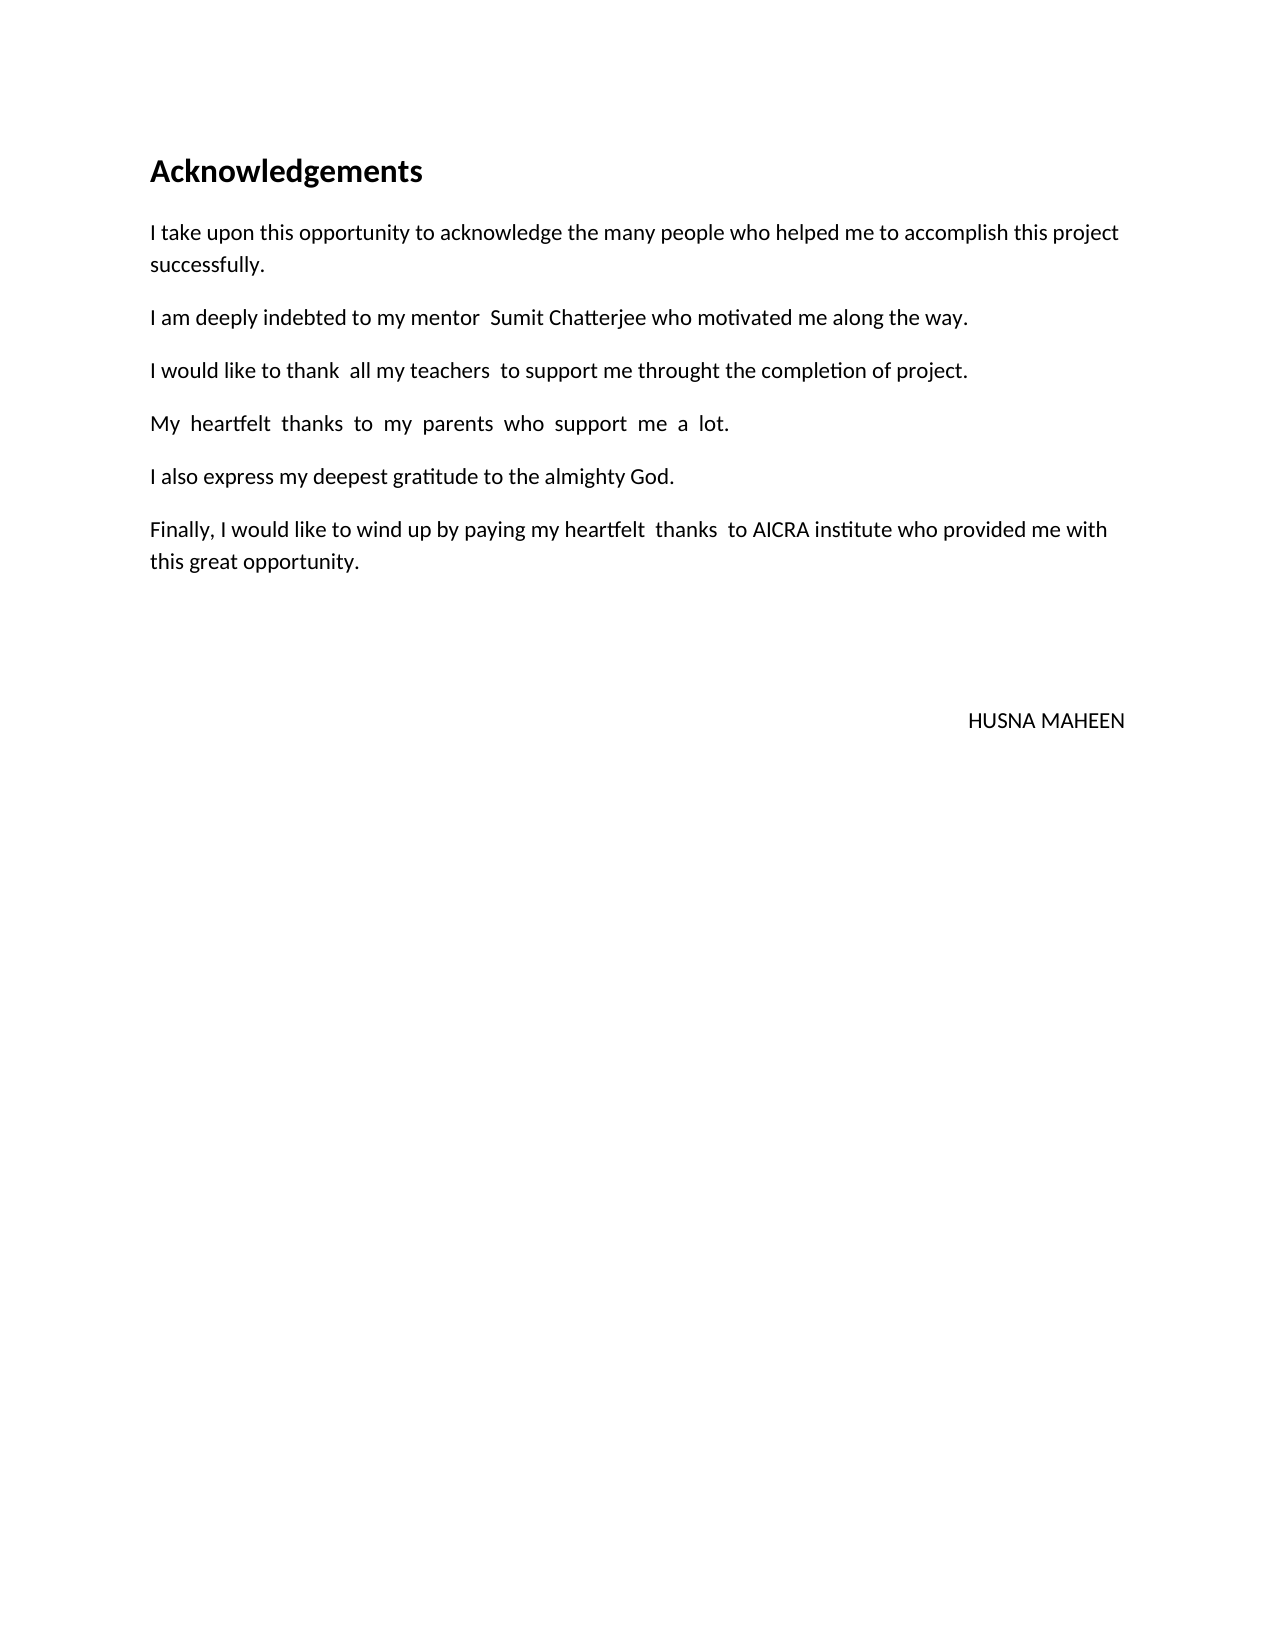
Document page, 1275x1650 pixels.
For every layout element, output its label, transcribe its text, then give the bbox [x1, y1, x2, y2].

text I take upon this opportunity to acknowledge the many people who helped me to accomplish this project successfully. [150, 218, 1125, 278]
text I would like to thank all my teachers to support me throught the completion of project. [150, 356, 1125, 384]
text I also express my deepest gratitude to the almighty God. [150, 462, 1125, 490]
text My heartfelt thanks to my parents who support me a lot. [150, 409, 1125, 437]
text I am deeply indebted to my mentor Sumit Chatterjee who motivated me along the way. [150, 303, 1125, 331]
text HUSNA MAHEEN [150, 706, 1125, 734]
text Acknowledgements [150, 150, 1125, 191]
text Finally, I would like to wind up by paying my heartfelt thanks to AICRA institute who provided me with this great opportunity. [150, 515, 1125, 575]
